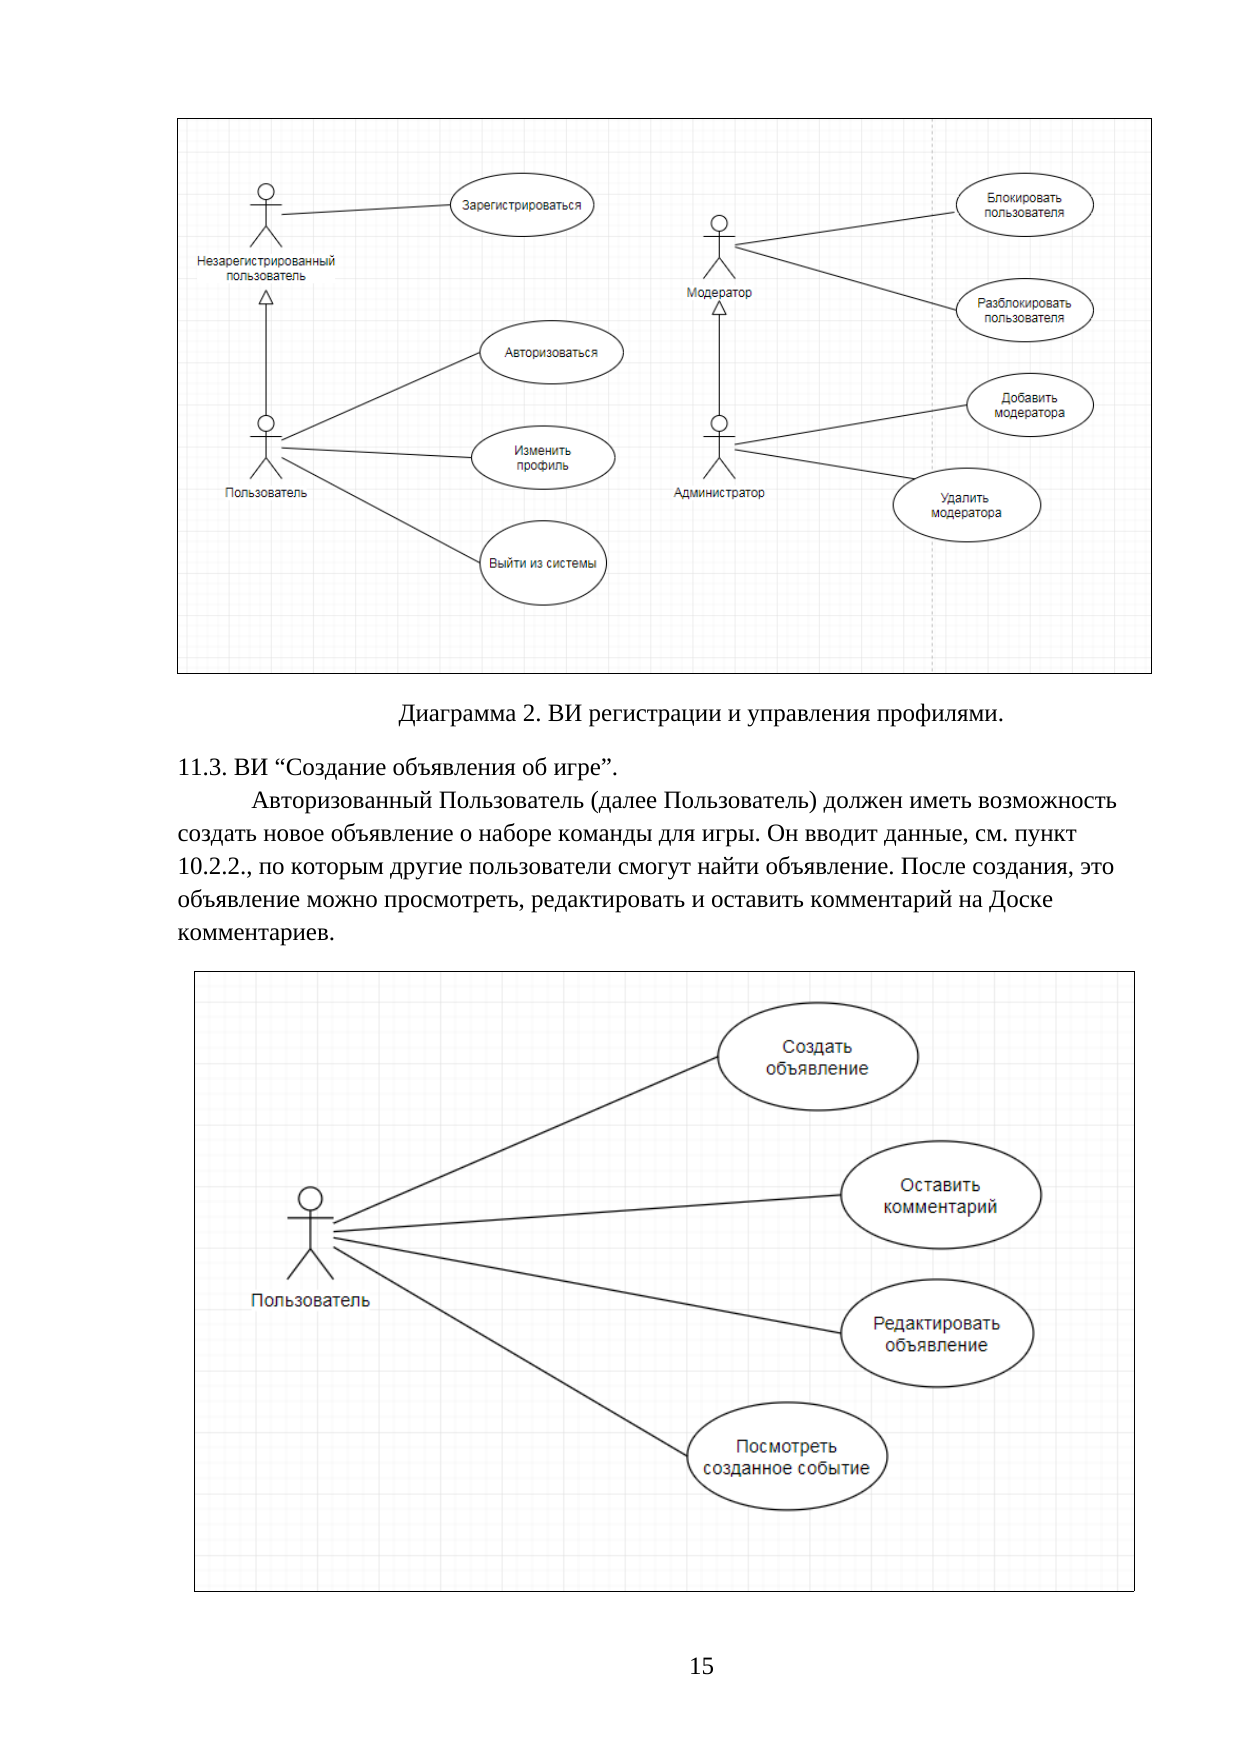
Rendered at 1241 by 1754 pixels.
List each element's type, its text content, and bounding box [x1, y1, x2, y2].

subtitle 11.3. ВИ “Создание объявления об игре”. [177, 752, 1152, 781]
picture [195, 972, 1134, 1591]
text Авторизованный Пользователь (далее Пользователь) должен иметь возможность создать новое объявление о наборе команды для игры. Он вводит данные, см. пункт 10.2.2., по которым другие пользователи смогут найти объявление. После создания, это объявление можно просмотреть, редактировать и оставить комментарий на Доске комментариев. [177, 785, 1152, 946]
text Диаграмма 2. ВИ регистрации и управления профилями. [177, 698, 1152, 727]
picture [178, 119, 1151, 673]
